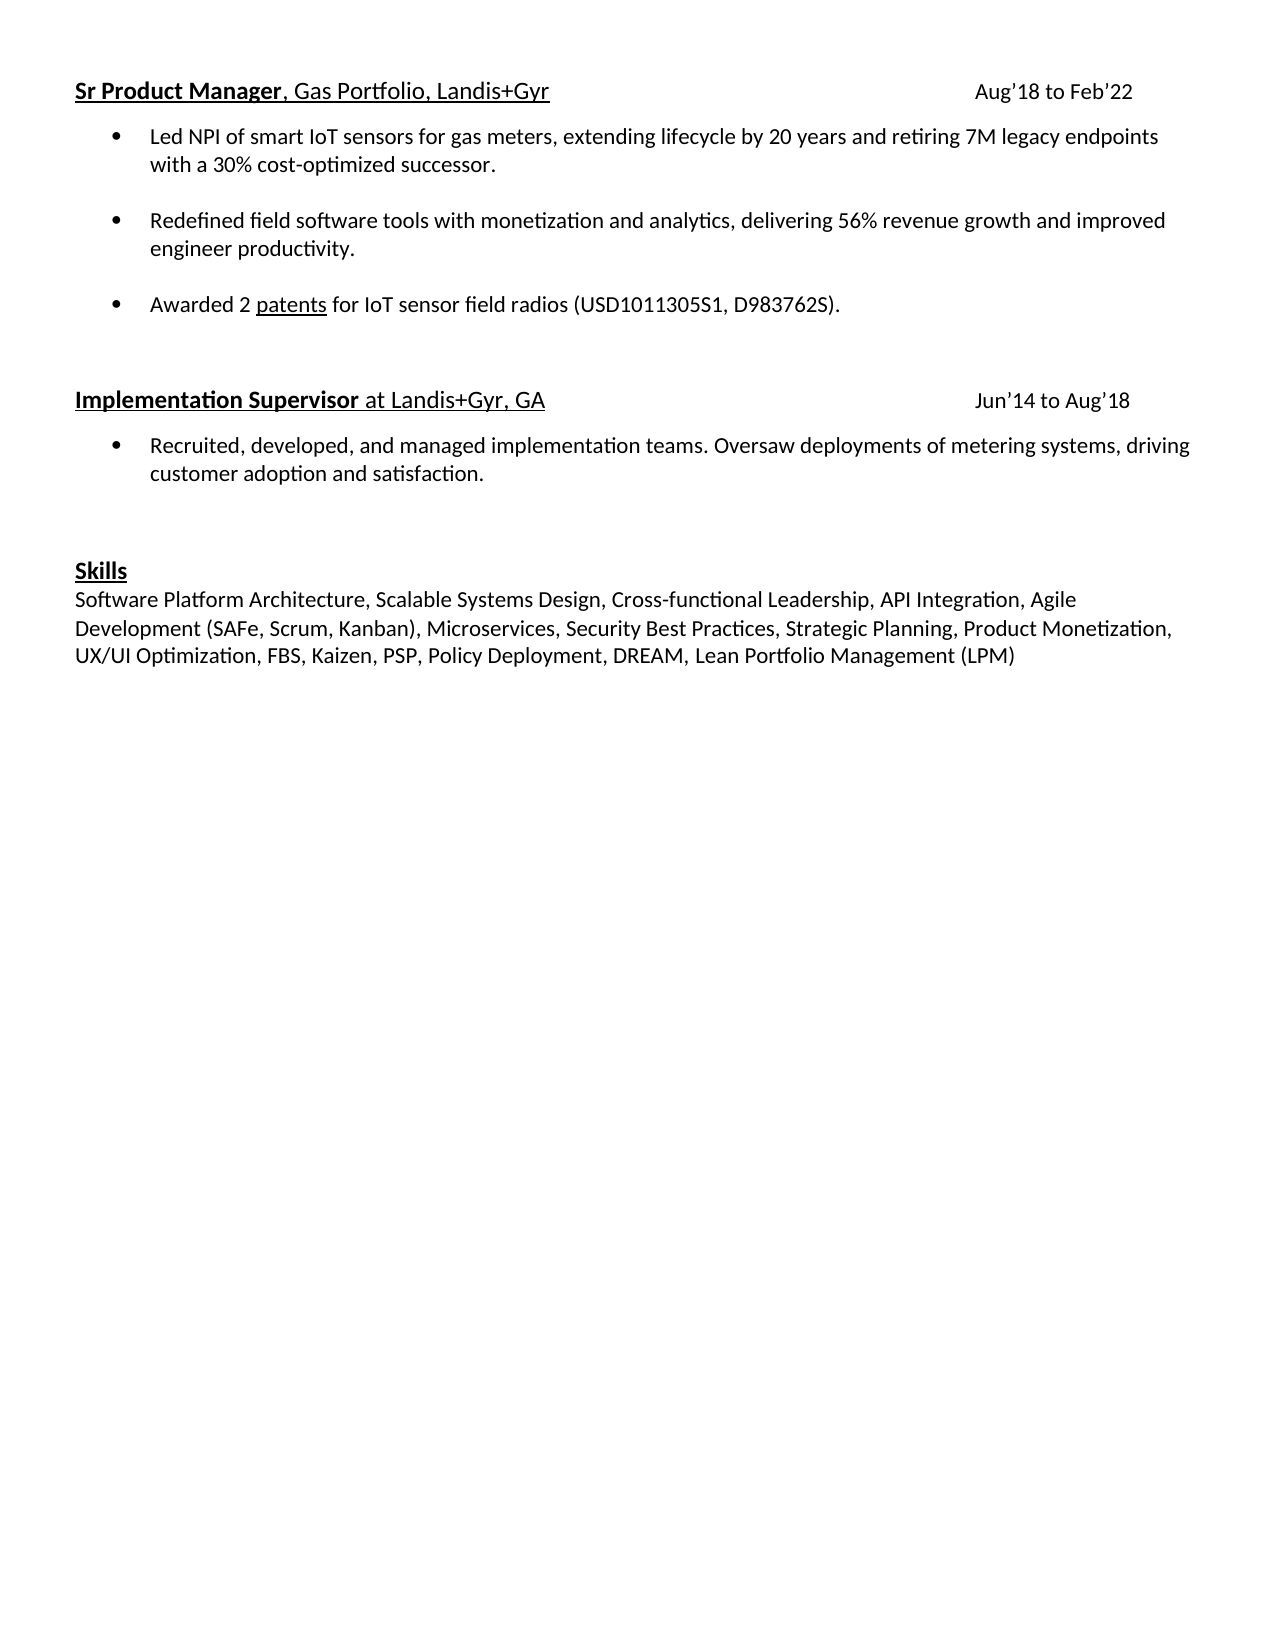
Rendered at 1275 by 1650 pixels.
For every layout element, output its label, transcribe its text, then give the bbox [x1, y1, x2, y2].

list Recruited, developed, and managed implementation teams. Oversaw deployments of metering systems, driving customer adoption and satisfaction. [112, 431, 1200, 487]
text Implementation Supervisor at Landis+Gyr, GA Jun’14 to Aug’18 [75, 384, 1200, 414]
list Awarded 2 patents for IoT sensor field radios (USD1011305S1, D983762S). [112, 290, 1200, 318]
text Skills Software Platform Architecture, Scalable Systems Design, Cross-functional Leadership, API Integration, Agile Development (SAFe, Scrum, Kanban), Microservices, Security Best Practices, Strategic Planning, Product Monetization, UX/UI Optimization, FBS, Kaizen, PSP, Policy Deployment, DREAM, Lean Portfolio Management (LPM) [75, 555, 1200, 670]
list Led NPI of smart IoT sensors for gas meters, extending lifecycle by 20 years and retiring 7M legacy endpoints with a 30% cost-optimized successor. [112, 122, 1200, 206]
list Redefined field software tools with monetization and analytics, delivering 56% revenue growth and improved engineer productivity. [112, 206, 1200, 290]
text Sr Product Manager, Gas Portfolio, Landis+Gyr Aug’18 to Feb’22 [75, 75, 1200, 106]
